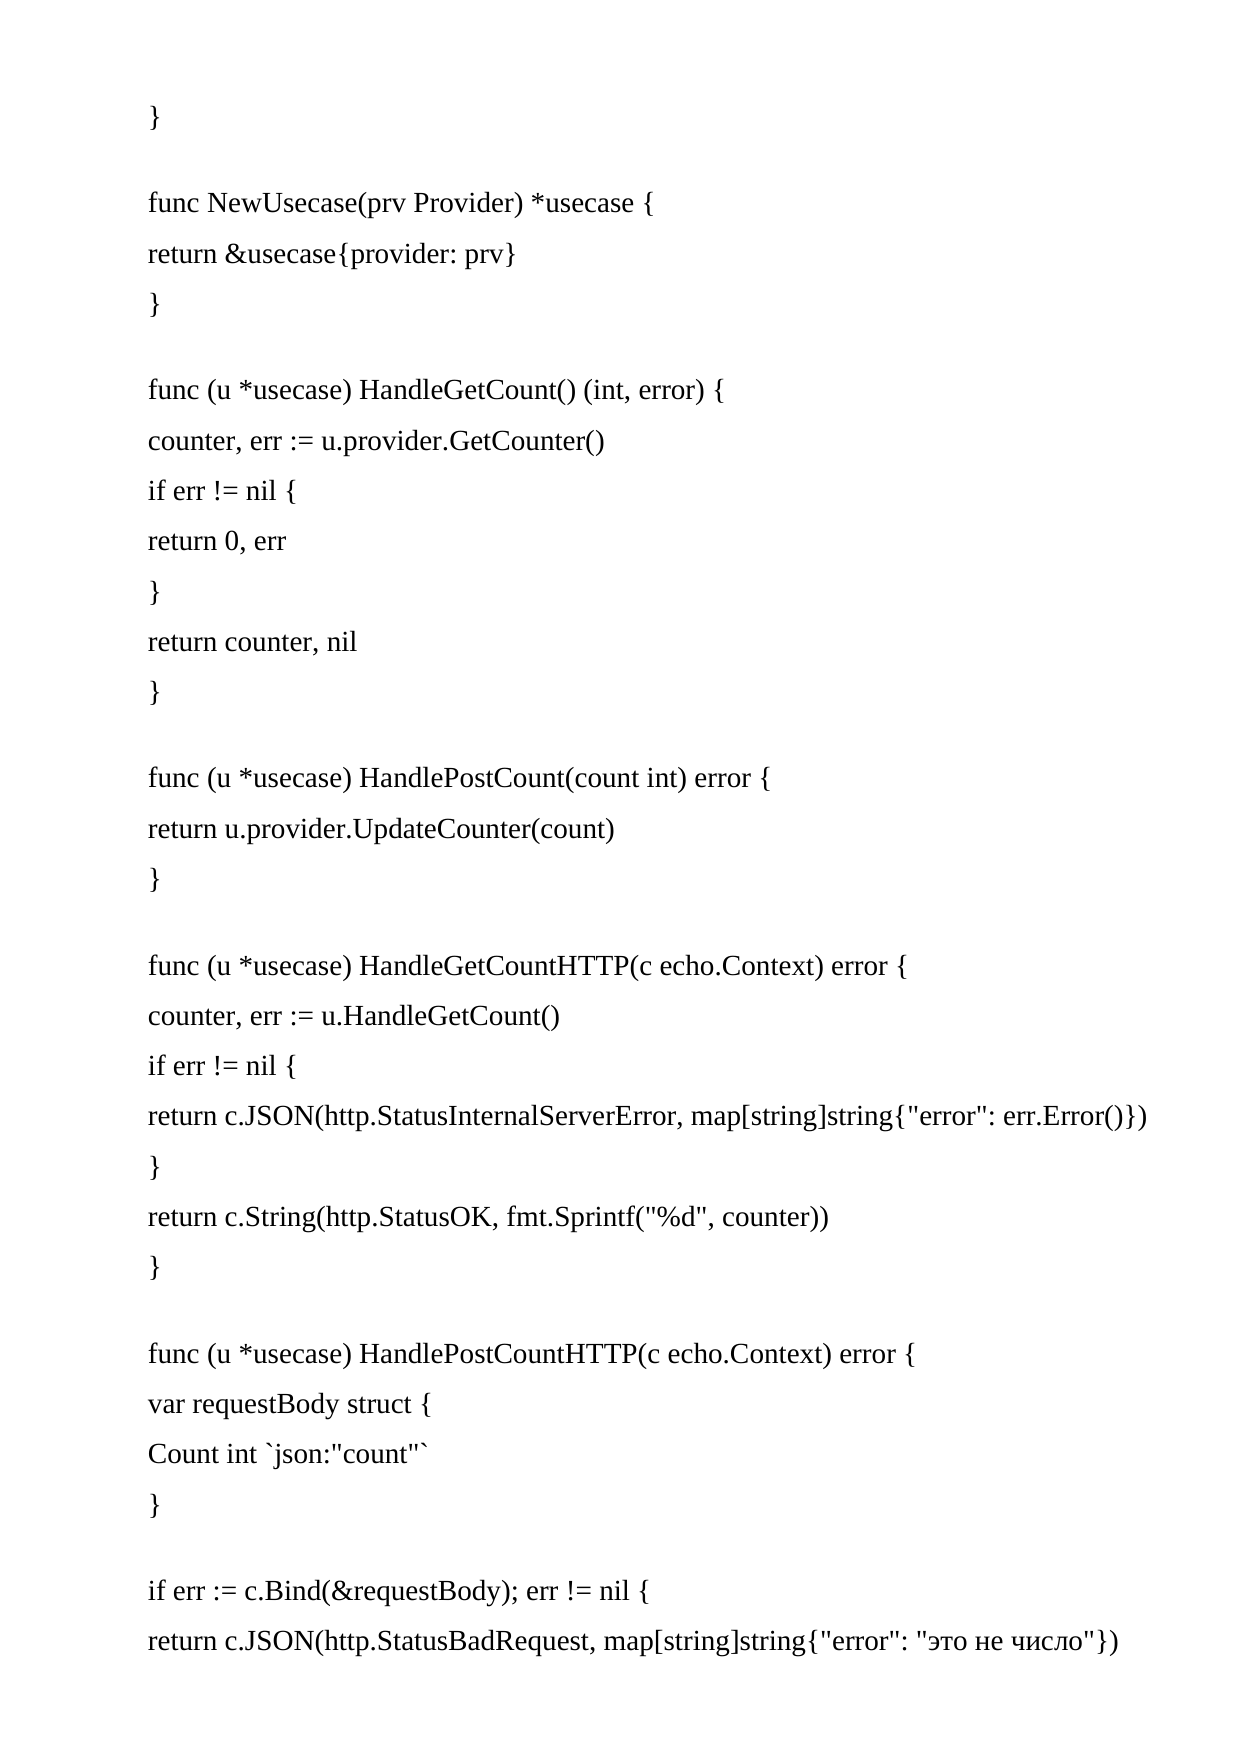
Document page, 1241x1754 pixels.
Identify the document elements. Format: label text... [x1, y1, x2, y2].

text } [148, 574, 1181, 607]
text } [148, 99, 1181, 133]
text func (u *usecase) HandlePostCount(count int) error { [148, 761, 1181, 794]
text } [148, 286, 1181, 319]
text return 0, err [148, 523, 1181, 557]
text } [148, 674, 1181, 708]
text return c.JSON(http.StatusInternalServerError, map[string]string{"error": err.Error()}) [148, 1098, 1181, 1132]
text return &usecase{provider: prv} [148, 236, 1181, 269]
text var requestBody struct { [148, 1386, 1181, 1420]
text counter, err := u.provider.GetCounter() [148, 423, 1181, 456]
text if err != nil { [148, 1048, 1181, 1082]
text if err != nil { [148, 473, 1181, 507]
text if err := c.Bind(&requestBody); err != nil { [148, 1573, 1181, 1607]
text return c.JSON(http.StatusBadRequest, map[string]string{"error": "это не число"}) [148, 1623, 1181, 1657]
text func (u *usecase) HandleGetCountHTTP(c echo.Context) error { [148, 948, 1181, 981]
text } [148, 1249, 1181, 1283]
text func (u *usecase) HandleGetCount() (int, error) { [148, 372, 1181, 406]
text return u.provider.UpdateCounter(count) [148, 811, 1181, 844]
text } [148, 861, 1181, 895]
text counter, err := u.HandleGetCount() [148, 998, 1181, 1031]
text return counter, nil [148, 624, 1181, 657]
text return c.String(http.StatusOK, fmt.Sprintf("%d", counter)) [148, 1199, 1181, 1233]
text } [148, 1149, 1181, 1182]
text func NewUsecase(prv Provider) *usecase { [148, 185, 1181, 219]
text } [148, 1487, 1181, 1520]
text Count int `json:"count"` [148, 1436, 1181, 1470]
text func (u *usecase) HandlePostCountHTTP(c echo.Context) error { [148, 1336, 1181, 1369]
